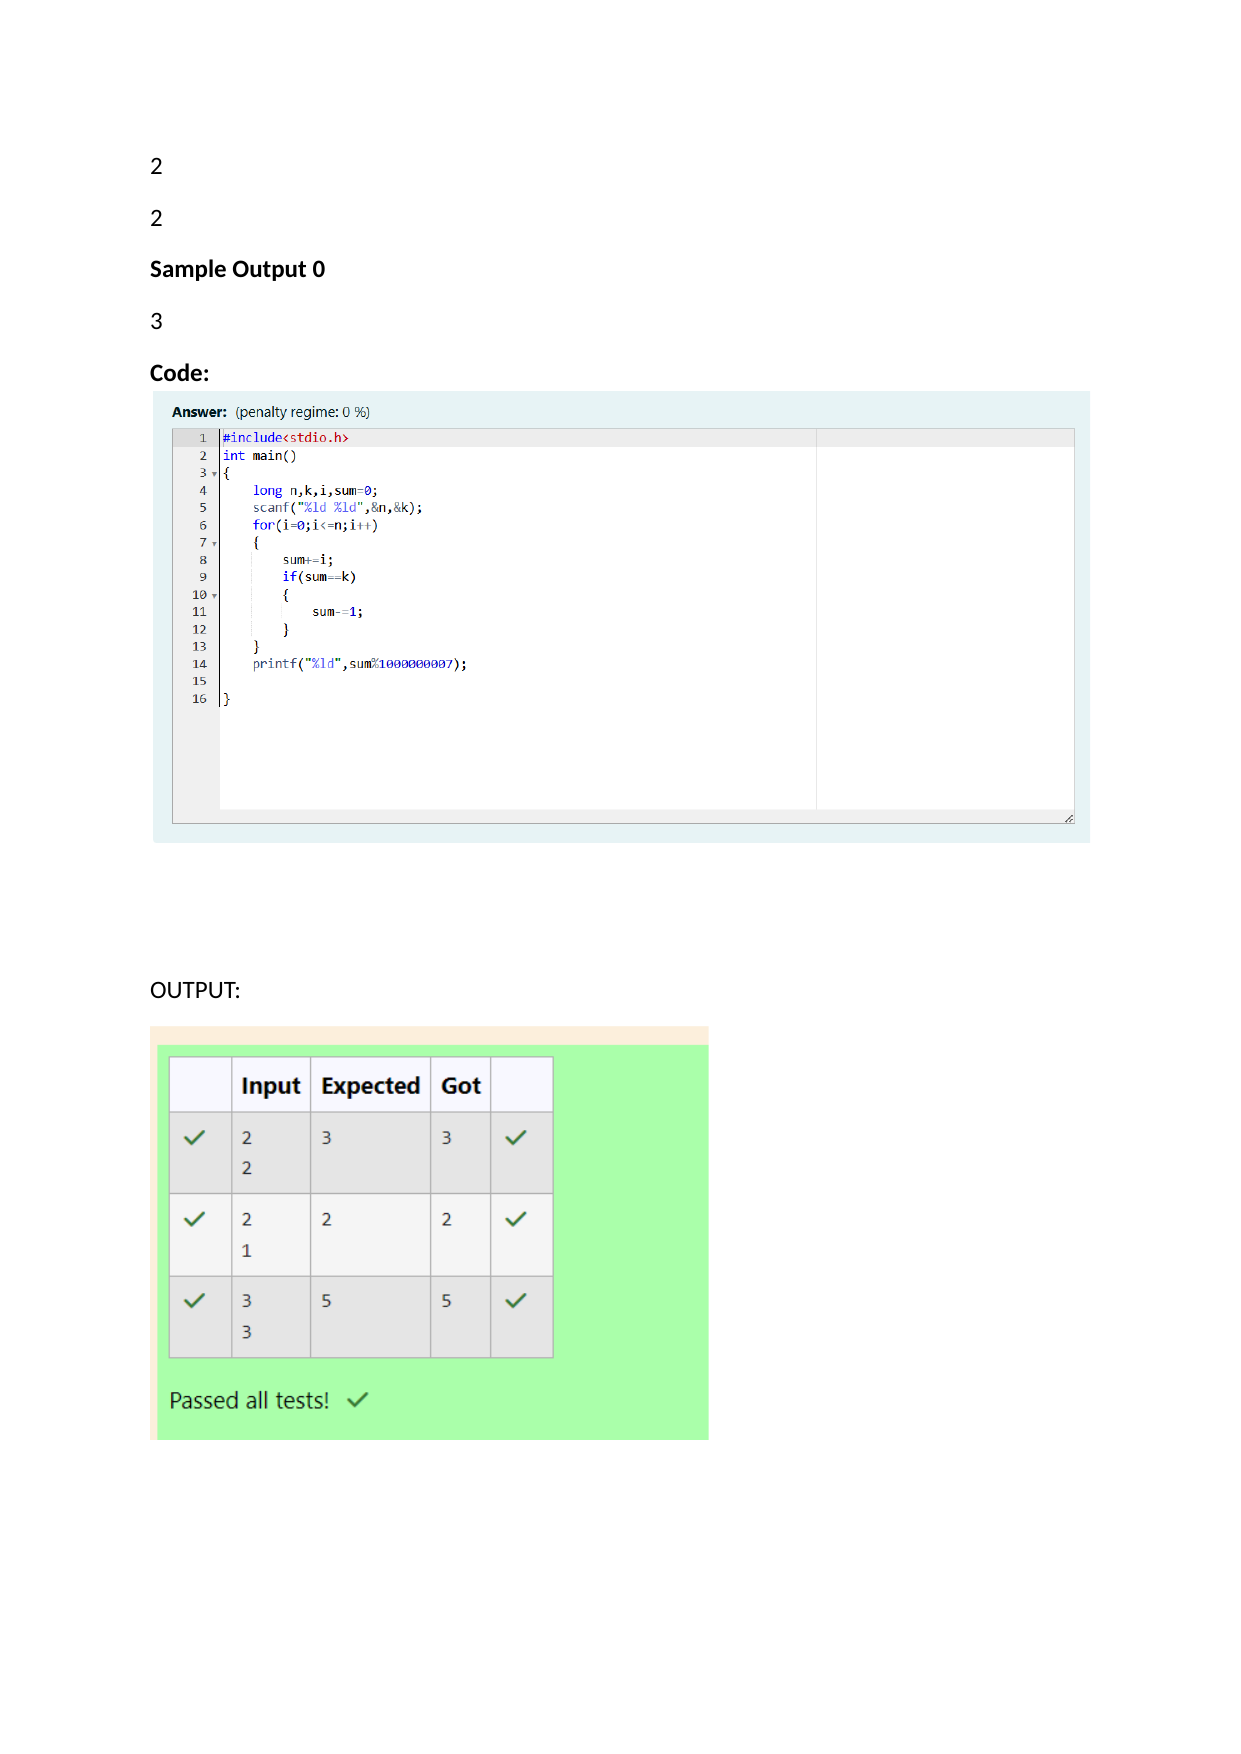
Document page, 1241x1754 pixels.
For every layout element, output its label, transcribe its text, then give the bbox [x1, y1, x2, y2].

picture [150, 391, 1091, 850]
text Sample Output 0 [150, 253, 1090, 284]
text 2 [150, 202, 1090, 232]
picture [150, 1026, 709, 1440]
text 2 [150, 150, 1090, 181]
text OUTPUT: [150, 974, 1090, 1005]
text 3 [150, 305, 1090, 336]
text Code: [150, 357, 1090, 391]
